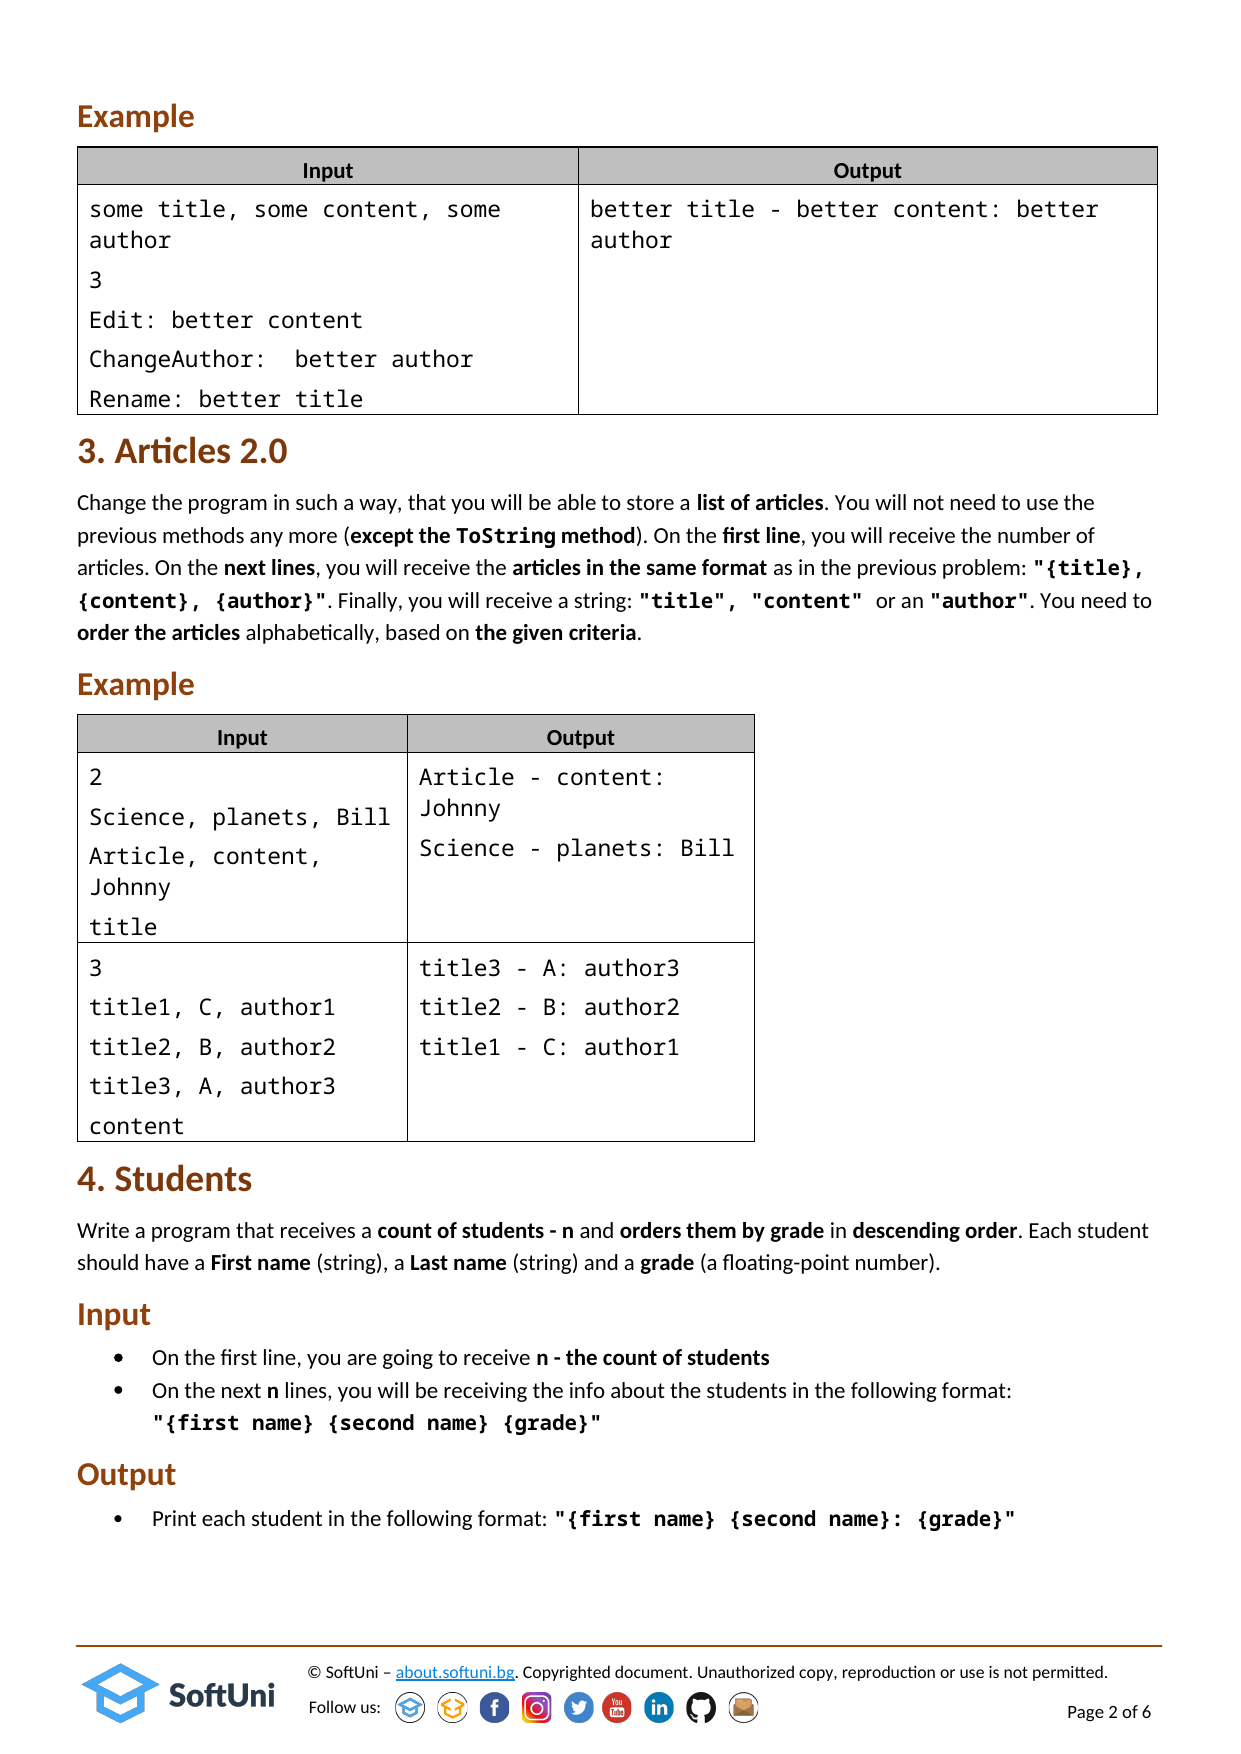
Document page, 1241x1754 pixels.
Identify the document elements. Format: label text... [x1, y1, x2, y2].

table_cell 2 Science, planets, Bill Article, content, Johnny title [78, 753, 407, 942]
subtitle Input [77, 1293, 1163, 1333]
table_cell title3 - A: author3 title2 - B: author2 title1 - C: author1 [408, 943, 754, 1141]
subtitle Example [77, 95, 1163, 136]
table_header Input [78, 148, 578, 184]
picture [75, 1658, 281, 1729]
subtitle Example [77, 663, 1163, 704]
subtitle Output [77, 1453, 1163, 1494]
text Change the program in such a way, that you will be able to store a list of articles. You will not need to use the previous methods any more (except the ToString method). On the first line, you will receive the number of articles. On the next lines, you will receive the articles in the same format as in the previous problem: "{title}, {content}, {author}". Finally, you will receive a string: "title", "content" or an "author". You need to order the articles alphabetically, based on the given criteria. [77, 488, 1163, 647]
list "{first name} {second name} {grade}" [152, 1408, 1163, 1436]
subtitle Students [77, 1155, 1163, 1201]
picture [564, 1692, 594, 1723]
picture [686, 1692, 716, 1723]
picture [602, 1692, 632, 1723]
table_cell 3 title1, C, author1 title2, B, author2 title3, A, author3 content [78, 943, 407, 1141]
list On the first line, you are going to receive n - the count of students [114, 1343, 1163, 1372]
subtitle Articles 2.0 [77, 427, 1163, 473]
table_cell better title - better content: better author [579, 185, 1157, 414]
picture [665, 1714, 674, 1723]
table_header Input [78, 715, 407, 752]
picture [522, 1692, 552, 1723]
table_cell Article - content: Johnny Science - planets: Bill [408, 753, 754, 942]
picture [644, 1714, 653, 1723]
picture [644, 1692, 653, 1701]
text Write a program that receives a count of students - n and orders them by grade in descending order. Each student should have a First name (string), a Last name (string) and a grade (a floating-point number). [77, 1216, 1163, 1276]
picture [395, 1692, 425, 1723]
picture [658, 1705, 667, 1714]
picture [479, 1692, 510, 1723]
picture [728, 1692, 759, 1723]
picture [665, 1692, 674, 1701]
table_cell some title, some content, some author 3 Edit: better content ChangeAuthor: better author Rename: better title [78, 185, 578, 414]
picture [437, 1692, 468, 1723]
list On the next n lines, you will be receiving the info about the students in the following format: [114, 1376, 1163, 1404]
table_header Output [579, 148, 1157, 184]
table_header Output [408, 715, 754, 752]
list Print each student in the following format: "{first name} {second name}: {grade}" [114, 1504, 1163, 1532]
